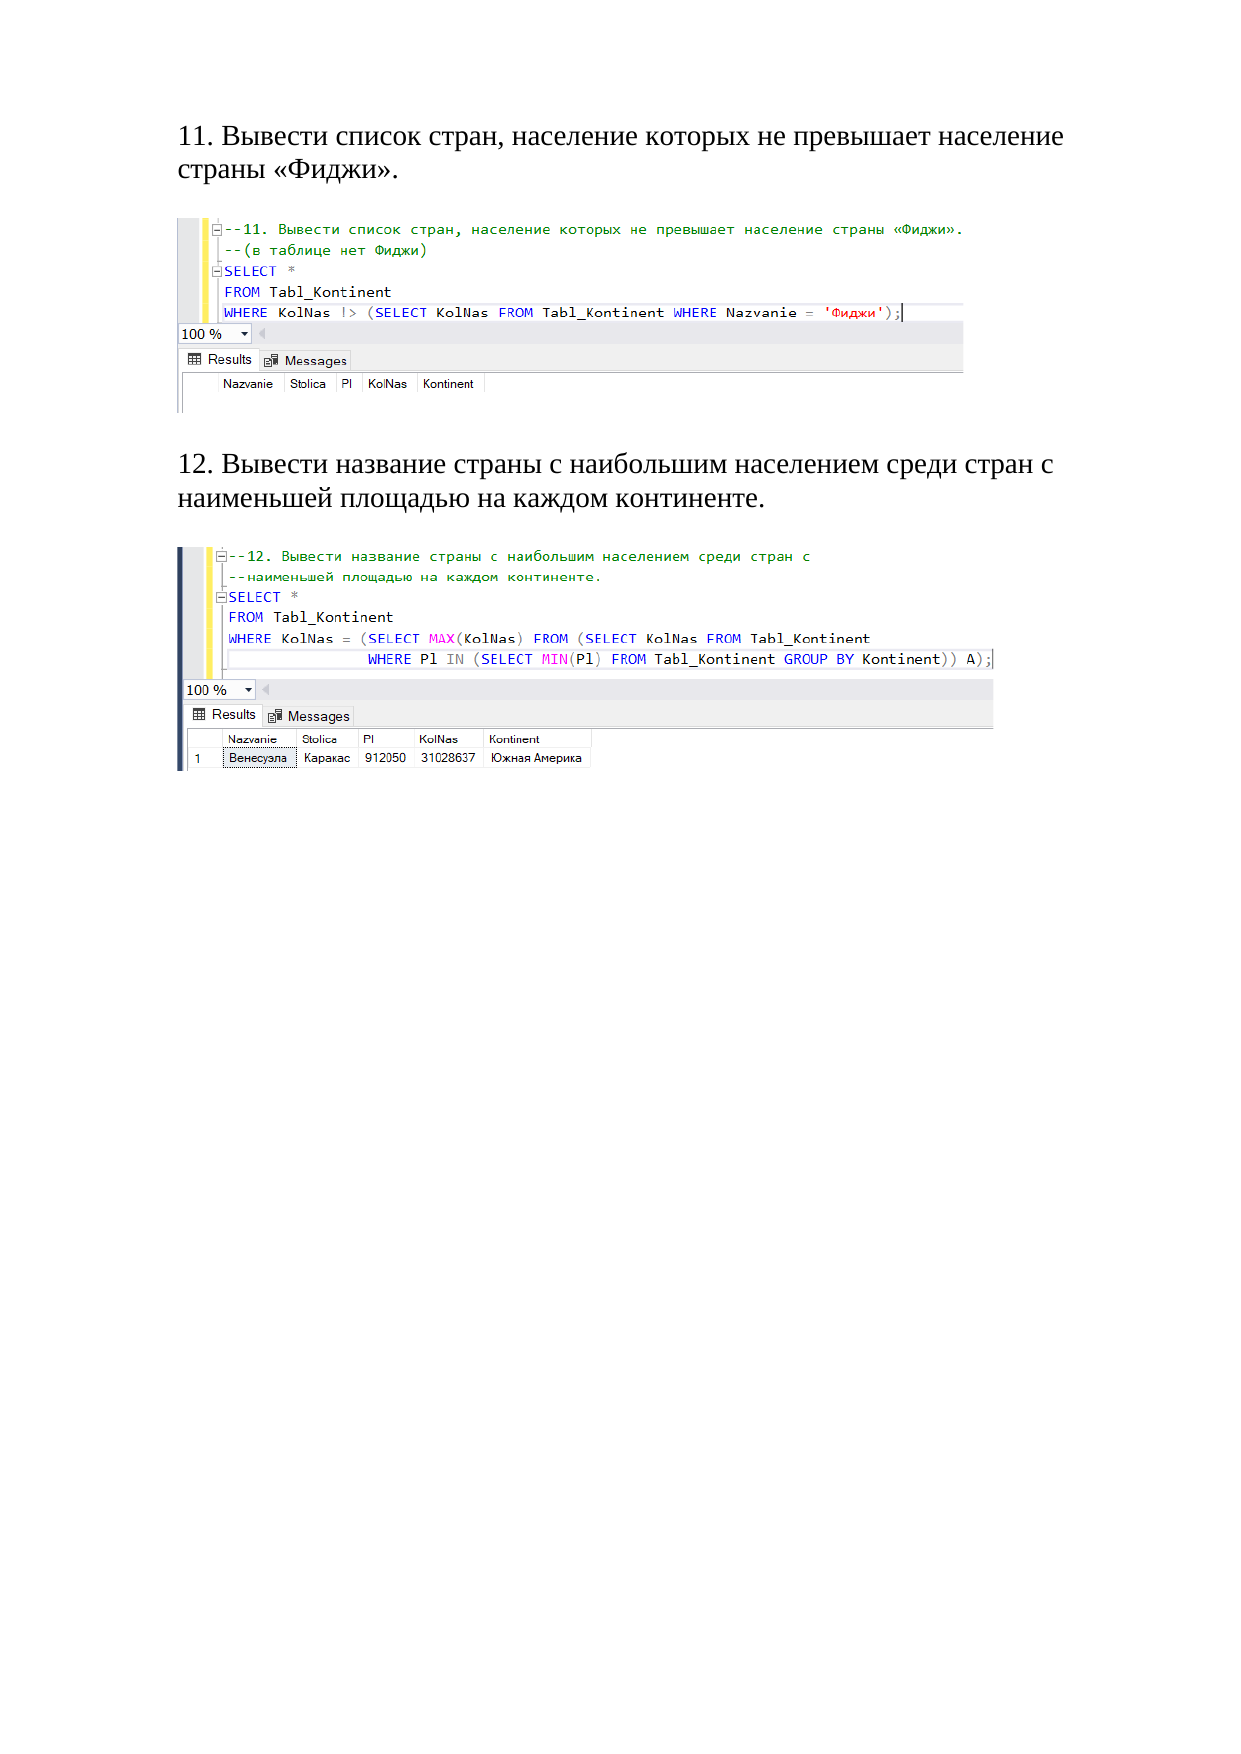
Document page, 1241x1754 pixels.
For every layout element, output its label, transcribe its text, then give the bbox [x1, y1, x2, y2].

list 12. Вывести название страны с наибольшим населением среди стран с наименьшей площадью на каждом континенте. [177, 446, 1152, 513]
picture [177, 218, 964, 413]
picture [177, 547, 994, 771]
list 11. Вывести список стран, население которых не превышает население страны «Фиджи». [177, 118, 1152, 185]
